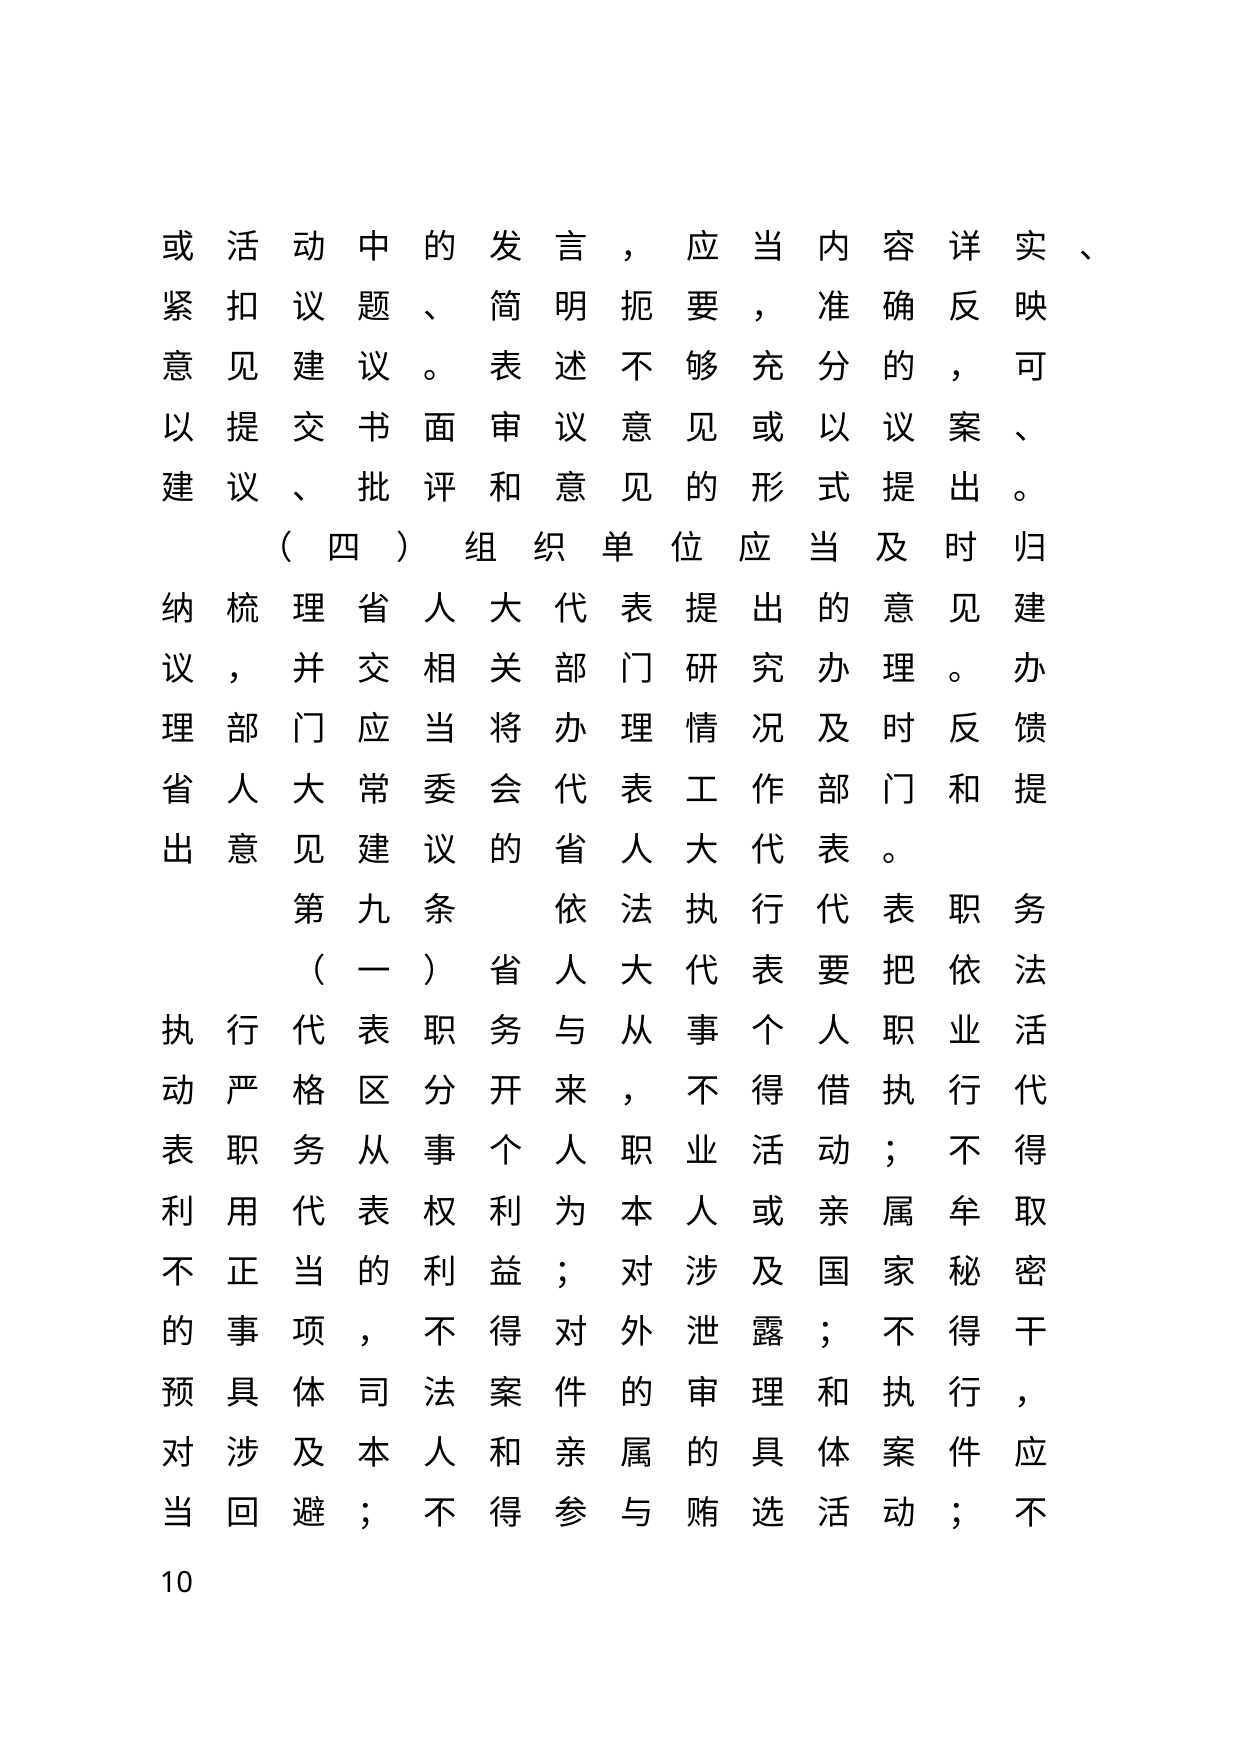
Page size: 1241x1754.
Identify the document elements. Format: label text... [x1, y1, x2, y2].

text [161, 937, 1079, 1540]
text （四）组织单位应当及时归纳梳理省人大代表提出的意见建议，并交相关部门研究办理。办理部门应当将办理情况及时反馈省人大常委会代表工作部门和提出意见建议的省人大代表。 [161, 515, 1079, 877]
text 第九条 依法执行代表职务 [161, 877, 1079, 937]
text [161, 213, 1079, 515]
